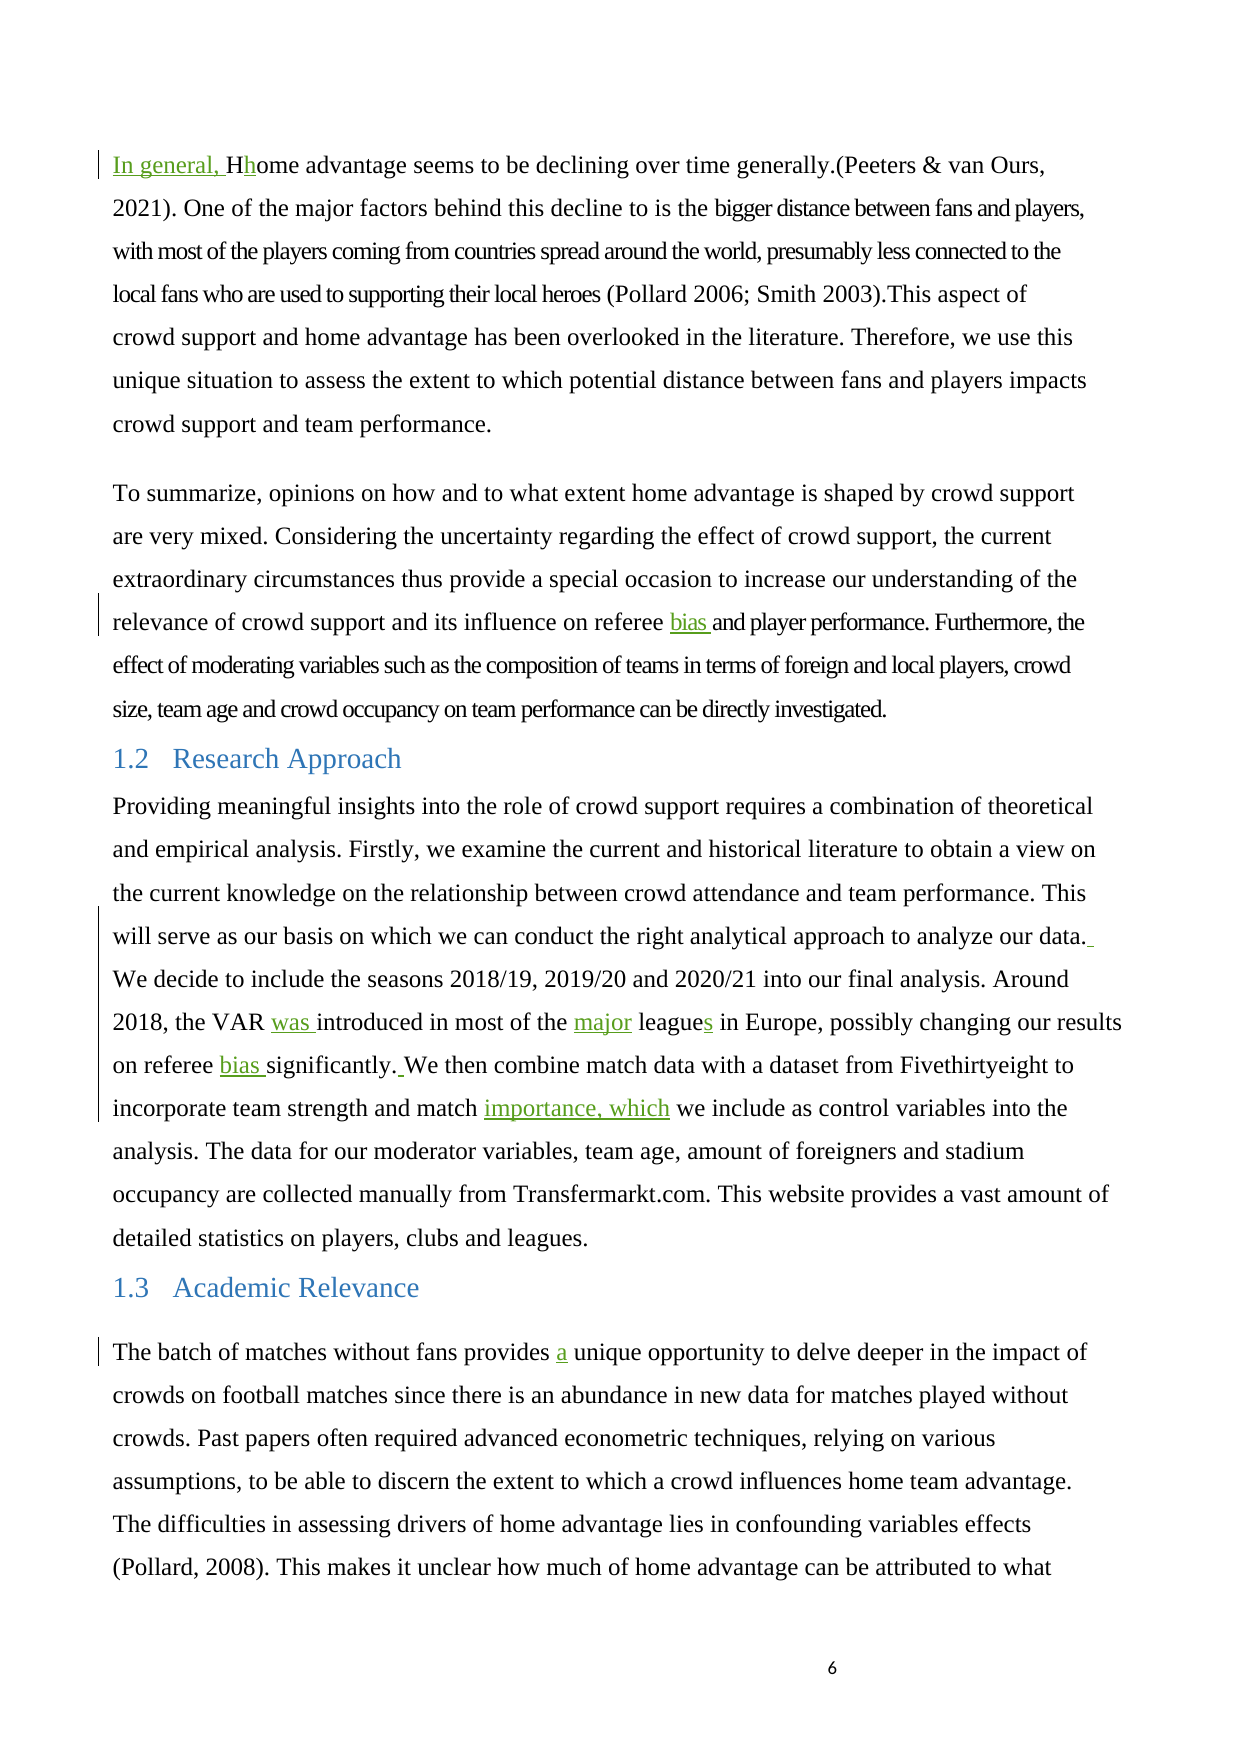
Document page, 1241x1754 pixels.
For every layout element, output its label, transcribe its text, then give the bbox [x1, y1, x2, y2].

text To summarize, opinions on how and to what extent home advantage is shaped by crowd support are very mixed. Considering the uncertainty regarding the effect of crowd support, the current extraordinary circumstances thus provide a special occasion to increase our understanding of the relevance of crowd support and its influence on referee and player performance. Furthermore, the effect of moderating variables such as the composition of teams in terms of foreign and local players, crowd size, team age and crowd occupancy on team performance can be directly investigated. [112, 478, 1094, 722]
text Home advantage seems to be declining over time generally.(Peeters & van Ours, 2021). One of the major factors behind this decline to is the bigger distance between fans and players, with most of the players coming from countries spread around the world, presumably less connected to the local fans who are used to supporting their local heroes (Pollard 2006; Smith 2003).This aspect of crowd support and home advantage has been overlooked in the literature. Therefore, we use this unique situation to assess the extent to which potential distance between fans and players impacts crowd support and team performance. [112, 150, 1094, 437]
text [112, 1337, 1114, 1581]
subtitle Academic Relevance [112, 1270, 1128, 1303]
subtitle Research Approach [112, 741, 1128, 774]
text Providing meaningful insights into the role of crowd support requires a combination of theoretical and empirical analysis. Firstly, we examine the current and historical literature to obtain a view on the current knowledge on the relationship between crowd attendance and team performance. This will serve as our basis on which we can conduct the right analytical approach to analyze our data.We decide to include the seasons 2018/19, 2019/20 and 2020/21 into our final analysis. Around 2018, the VAR introduced in most of the league in Europe, possibly changing our results on referee significantly.We then combine match data with a dataset from Fivethirtyeight to incorporate team strength and match we include as control variables into the analysis. The data for our moderator variables, team age, amount of foreigners and stadium occupancy are collected manually from Transfermarkt.com. This website provides a vast amount of detailed statistics on players, clubs and leagues. [112, 791, 1128, 1251]
